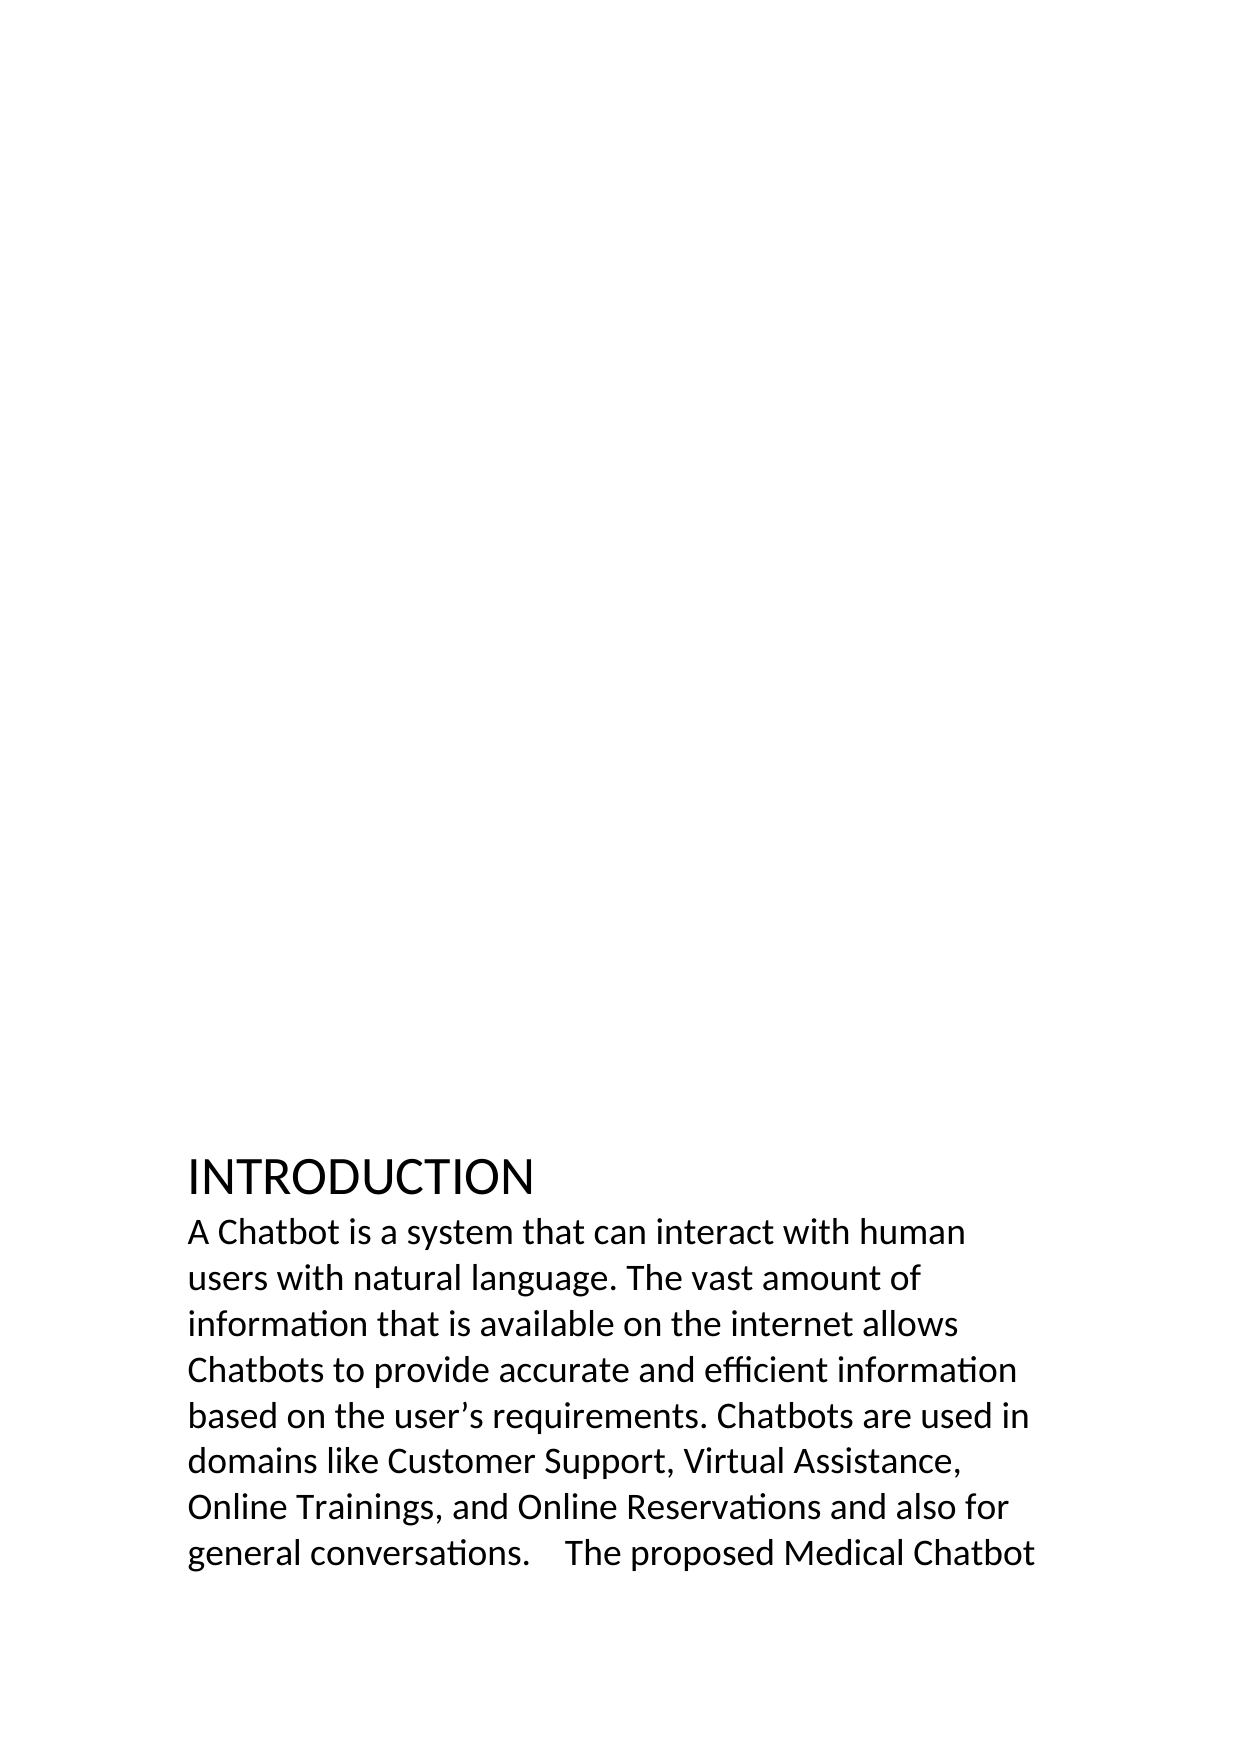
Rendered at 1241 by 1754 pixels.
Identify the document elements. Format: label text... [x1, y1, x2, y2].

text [187, 1208, 1053, 1575]
text INTRODUCTION [187, 1142, 1053, 1208]
